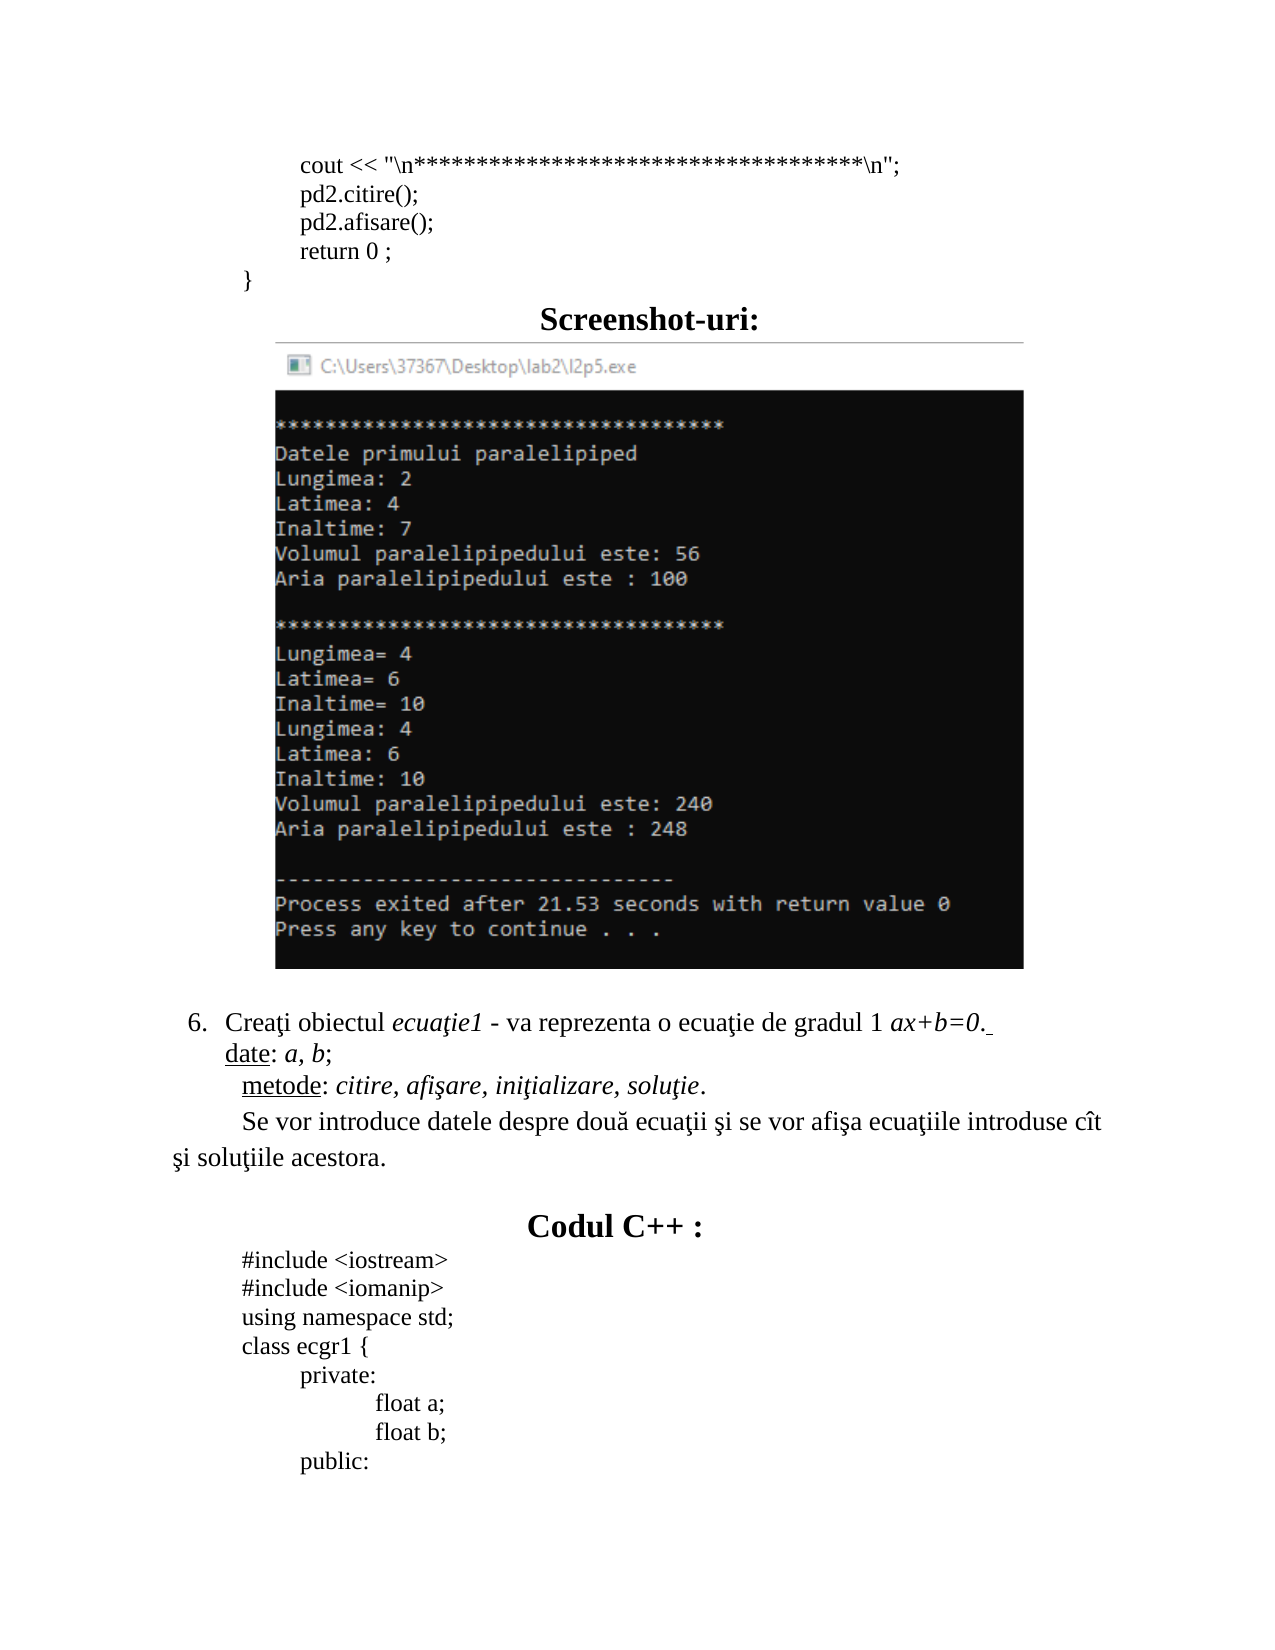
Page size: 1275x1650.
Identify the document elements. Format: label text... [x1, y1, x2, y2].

text using namespace std; [172, 1302, 1058, 1331]
text pd2.afisare(); [172, 207, 1058, 236]
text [172, 150, 1058, 179]
text metode: citire, afişare, iniţializare, soluţie. [242, 1069, 1125, 1100]
text public: [172, 1446, 1058, 1475]
text class ecgr1 { [172, 1331, 1058, 1360]
text şi soluţiile acestora. [172, 1141, 1125, 1172]
picture [275, 342, 1024, 969]
list Creaţi obiectul ecuaţie1 - va reprezenta o ecuaţie de gradul 1 ax+b=0. date: a, b; [187, 1006, 1001, 1069]
text return 0 ; [172, 236, 1058, 265]
text private: [172, 1360, 1058, 1388]
text Se vor introduce datele despre două ecuaţii şi se vor afişa ecuaţiile introduse cît [242, 1105, 1125, 1136]
text pd2.citire(); [172, 179, 1058, 207]
text Screenshot-uri: [172, 299, 1058, 337]
text Codul C++ : [172, 1178, 1058, 1245]
text float a; [172, 1388, 1058, 1417]
text float b; [172, 1417, 1058, 1446]
text } [172, 265, 1058, 294]
text #include <iomanip> [172, 1273, 1058, 1302]
text #include <iostream> [172, 1245, 1058, 1273]
